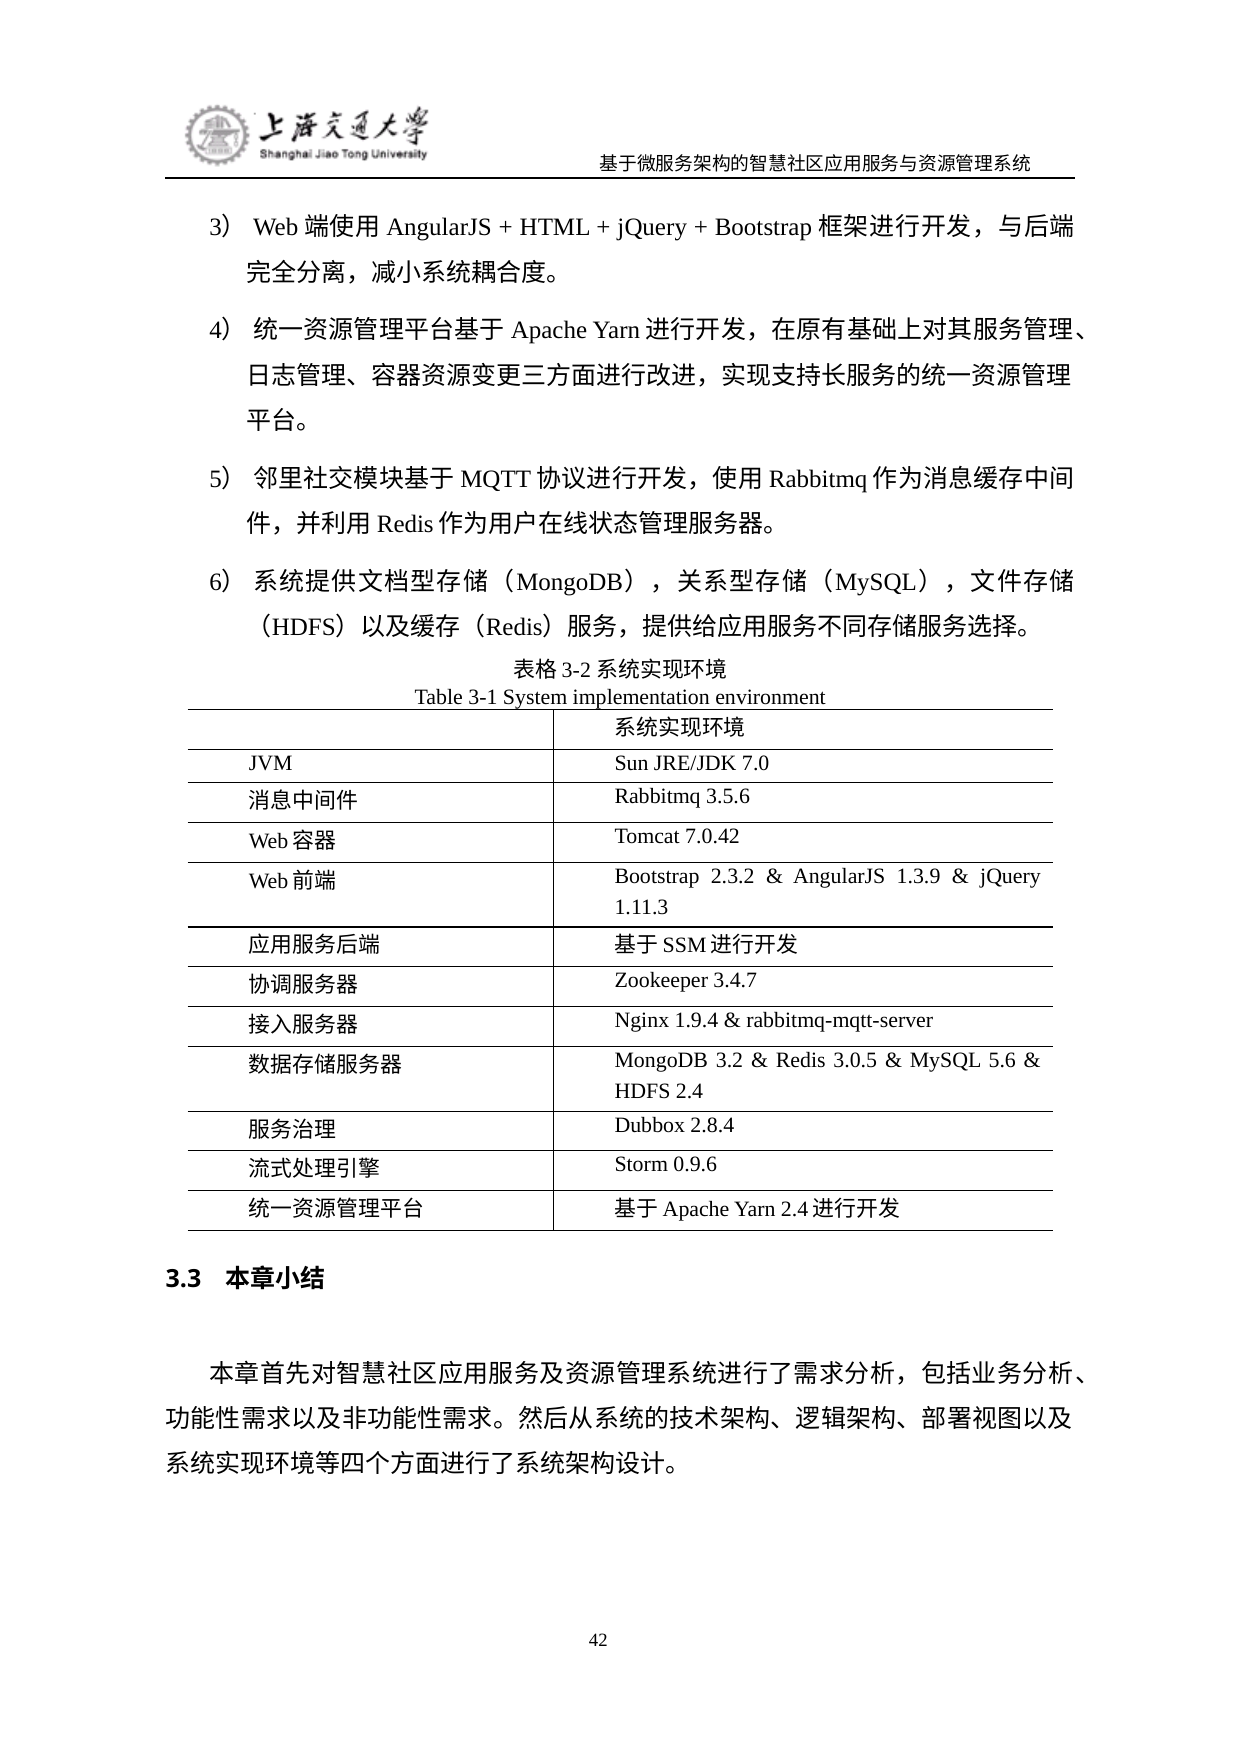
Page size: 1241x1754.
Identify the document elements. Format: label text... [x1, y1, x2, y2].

table_cell JVM [188, 750, 553, 782]
table_cell Rabbitmq 3.5.6 [554, 783, 1053, 822]
table_cell 统一资源管理平台 [188, 1191, 553, 1230]
list 邻里社交模块基于MQTT协议进行开发，使用Rabbitmq作为消息缓存中间件，并利用Redis作为用户在线状态管理服务器。 [209, 458, 1075, 540]
table_header [188, 710, 553, 749]
table_cell Tomcat 7.0.42 [554, 823, 1053, 862]
picture [165, 88, 444, 170]
table_cell Storm 0.9.6 [554, 1151, 1053, 1190]
table_cell Web前端 [188, 863, 553, 926]
table_cell 基于SSM进行开发 [554, 928, 1053, 966]
table_cell Web容器 [188, 823, 553, 862]
table_cell 协调服务器 [188, 967, 553, 1006]
table_cell Sun JRE/JDK 7.0 [554, 750, 1053, 782]
table_cell Nginx 1.9.4 & rabbitmq-mqtt-server [554, 1007, 1053, 1046]
table_cell 服务治理 [188, 1112, 553, 1150]
table_cell 消息中间件 [188, 783, 553, 822]
table_cell 接入服务器 [188, 1007, 553, 1046]
list Web端使用AngularJS + HTML + jQuery + Bootstrap框架进行开发，与后端完全分离，减小系统耦合度。 [209, 207, 1075, 288]
list 系统提供文档型存储（MongoDB），关系型存储（MySQL），文件存储（HDFS）以及缓存（Redis）服务，提供给应用服务不同存储服务选择。 [209, 561, 1075, 643]
table_cell Zookeeper 3.4.7 [554, 967, 1053, 1006]
table_cell 流式处理引擎 [188, 1151, 553, 1190]
table_cell 数据存储服务器 [188, 1047, 553, 1111]
text 本章首先对智慧社区应用服务及资源管理系统进行了需求分析，包括业务分析、功能性需求以及非功能性需求。然后从系统的技术架构、逻辑架构、部署视图以及系统实现环境等四个方面进行了系统架构设计。 [165, 1353, 1075, 1480]
subtitle 本章小结 [165, 1258, 1075, 1294]
list 统一资源管理平台基于Apache Yarn进行开发，在原有基础上对其服务管理、日志管理、容器资源变更三方面进行改进，实现支持长服务的统一资源管理平台。 [209, 310, 1075, 437]
table_cell MongoDB 3.2 & Redis 3.0.5 & MySQL 5.6 & HDFS 2.4 [554, 1047, 1053, 1111]
table_cell 应用服务后端 [188, 928, 553, 966]
table_cell Bootstrap 2.3.2 & AngularJS 1.3.9 & jQuery 1.11.3 [554, 863, 1053, 926]
table_cell 基于Apache Yarn 2.4进行开发 [554, 1191, 1053, 1230]
table_cell Dubbox 2.8.4 [554, 1112, 1053, 1150]
table_header 系统实现环境 [554, 710, 1053, 749]
